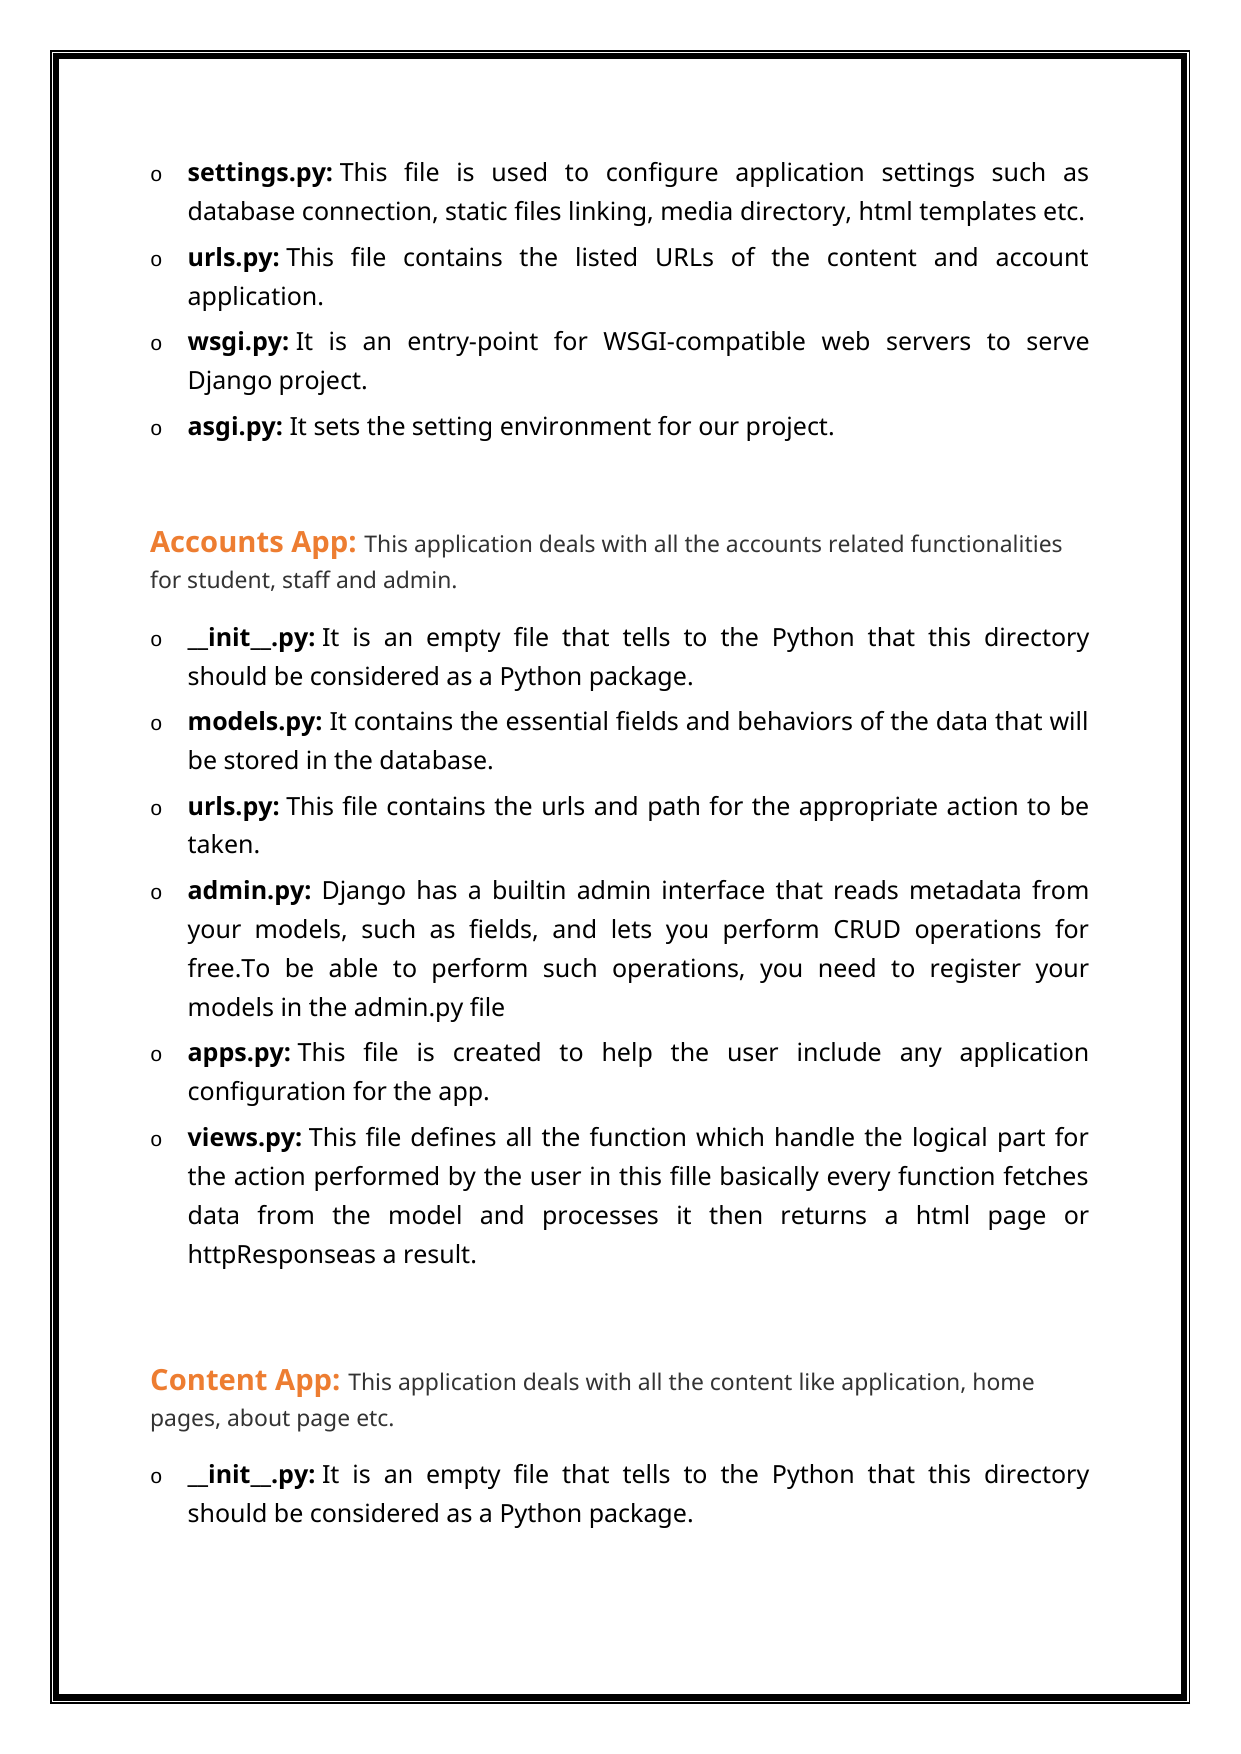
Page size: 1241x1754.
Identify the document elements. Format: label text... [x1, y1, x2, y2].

list wsgi.py: It is an entry-point for WSGI-compatible web servers to serve Django project. [150, 319, 1090, 397]
list urls.py: This file contains the listed URLs of the content and account application. [150, 234, 1090, 312]
list settings.py: This file is used to configure application settings such as database connection, static files linking, media directory, html templates etc. [150, 150, 1090, 228]
list __init__.py: It is an empty file that tells to the Python that this directory should be considered as a Python package. [150, 614, 1090, 692]
list asgi.py: It sets the setting environment for our project. [150, 403, 1090, 442]
list admin.py: Django has a builtin admin interface that reads metadata from your models, such as fields, and lets you perform CRUD operations for free.To be able to perform such operations, you need to register your models in the admin.py file [150, 867, 1090, 1024]
text Content App: This application deals with all the content like application, home pages, about page etc. [150, 1359, 1090, 1433]
text Accounts App: This application deals with all the accounts related functionalities for student, staff and admin. [150, 522, 1090, 595]
list models.py: It contains the essential fields and behaviors of the data that will be stored in the database. [150, 699, 1090, 777]
list apps.py: This file is created to help the user include any application configuration for the app. [150, 1030, 1090, 1108]
list __init__.py: It is an empty file that tells to the Python that this directory should be considered as a Python package. [150, 1452, 1090, 1530]
list urls.py: This file contains the urls and path for the appropriate action to be taken. [150, 783, 1090, 861]
list views.py: This file defines all the function which handle the logical part for the action performed by the user in this fille basically every function fetches data from the model and processes it then returns a html page or httpResponseas a result. [150, 1114, 1090, 1271]
